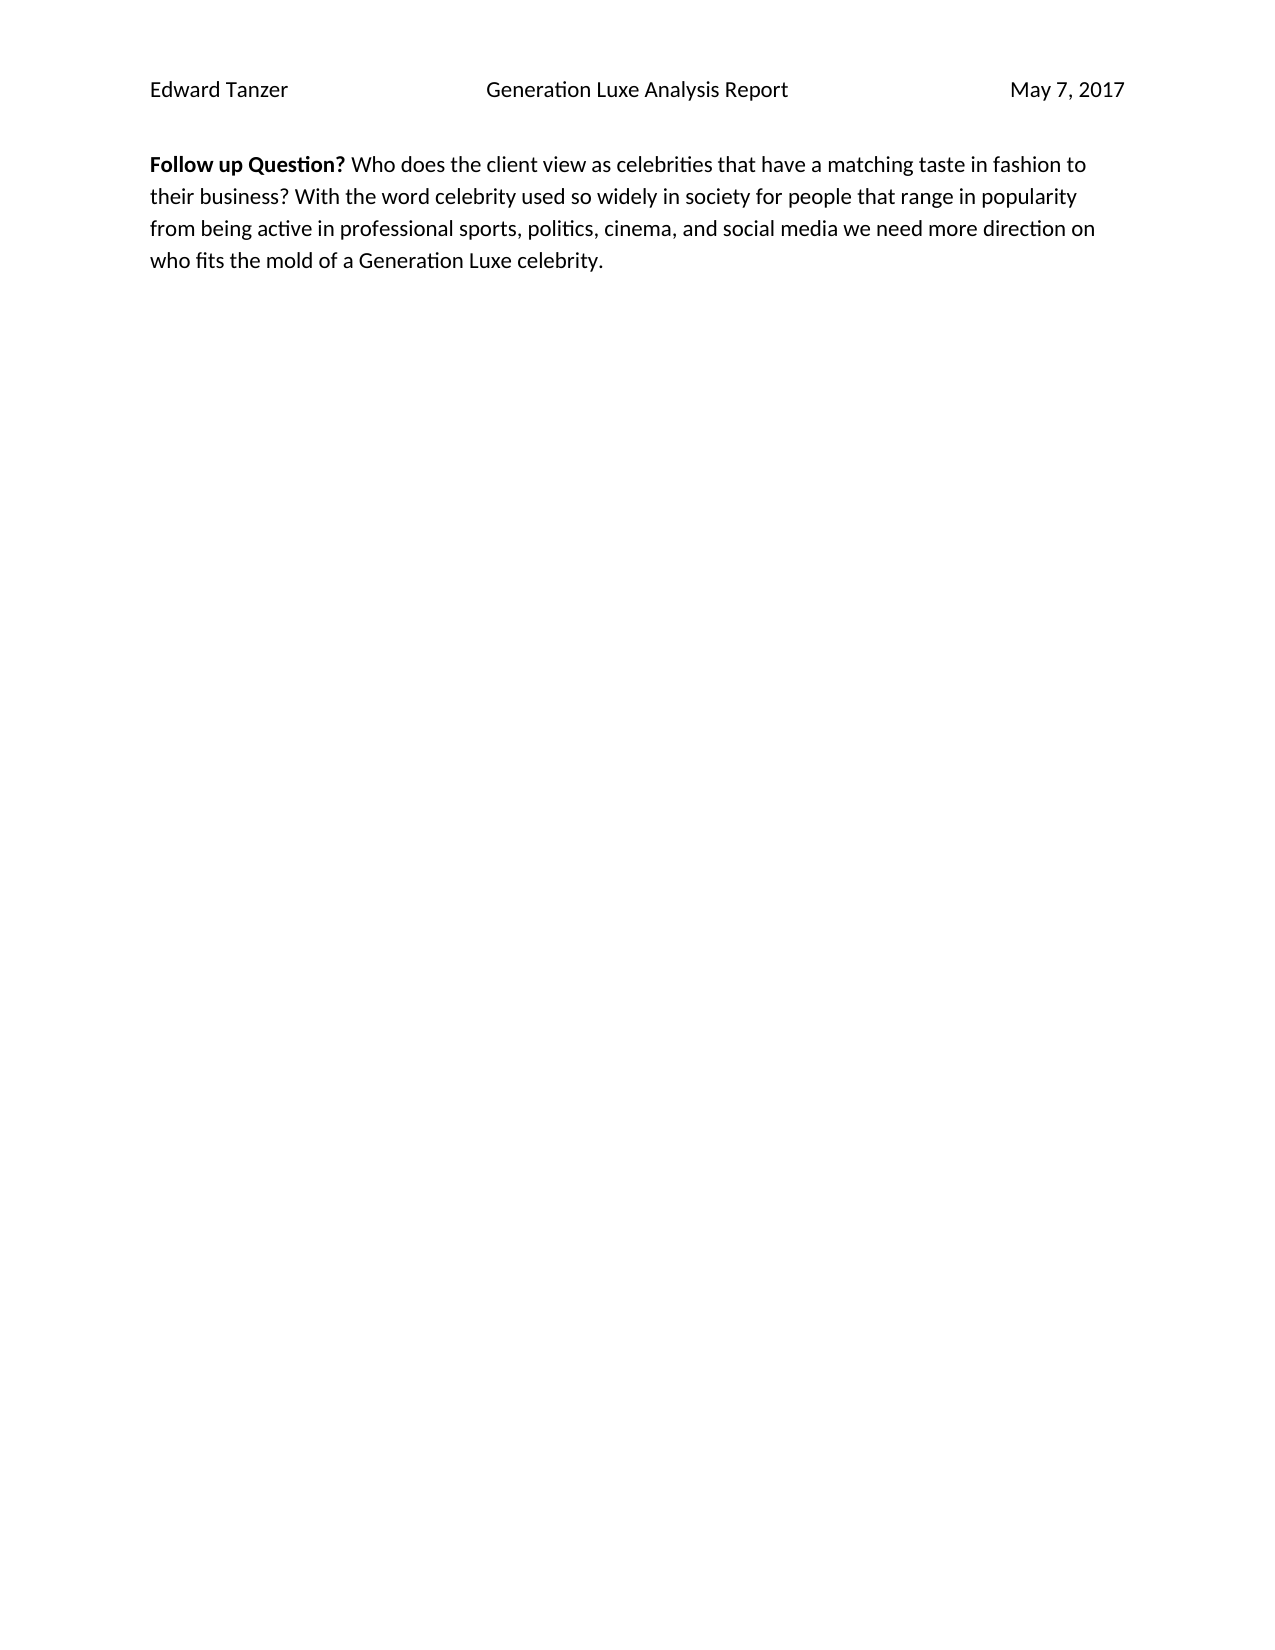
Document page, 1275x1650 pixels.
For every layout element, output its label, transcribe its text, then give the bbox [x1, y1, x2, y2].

text Follow up Question? Who does the client view as celebrities that have a matching taste in fashion to their business? With the word celebrity used so widely in society for people that range in popularity from being active in professional sports, politics, cinema, and social media we need more direction on who fits the mold of a Generation Luxe celebrity. [150, 150, 1125, 274]
